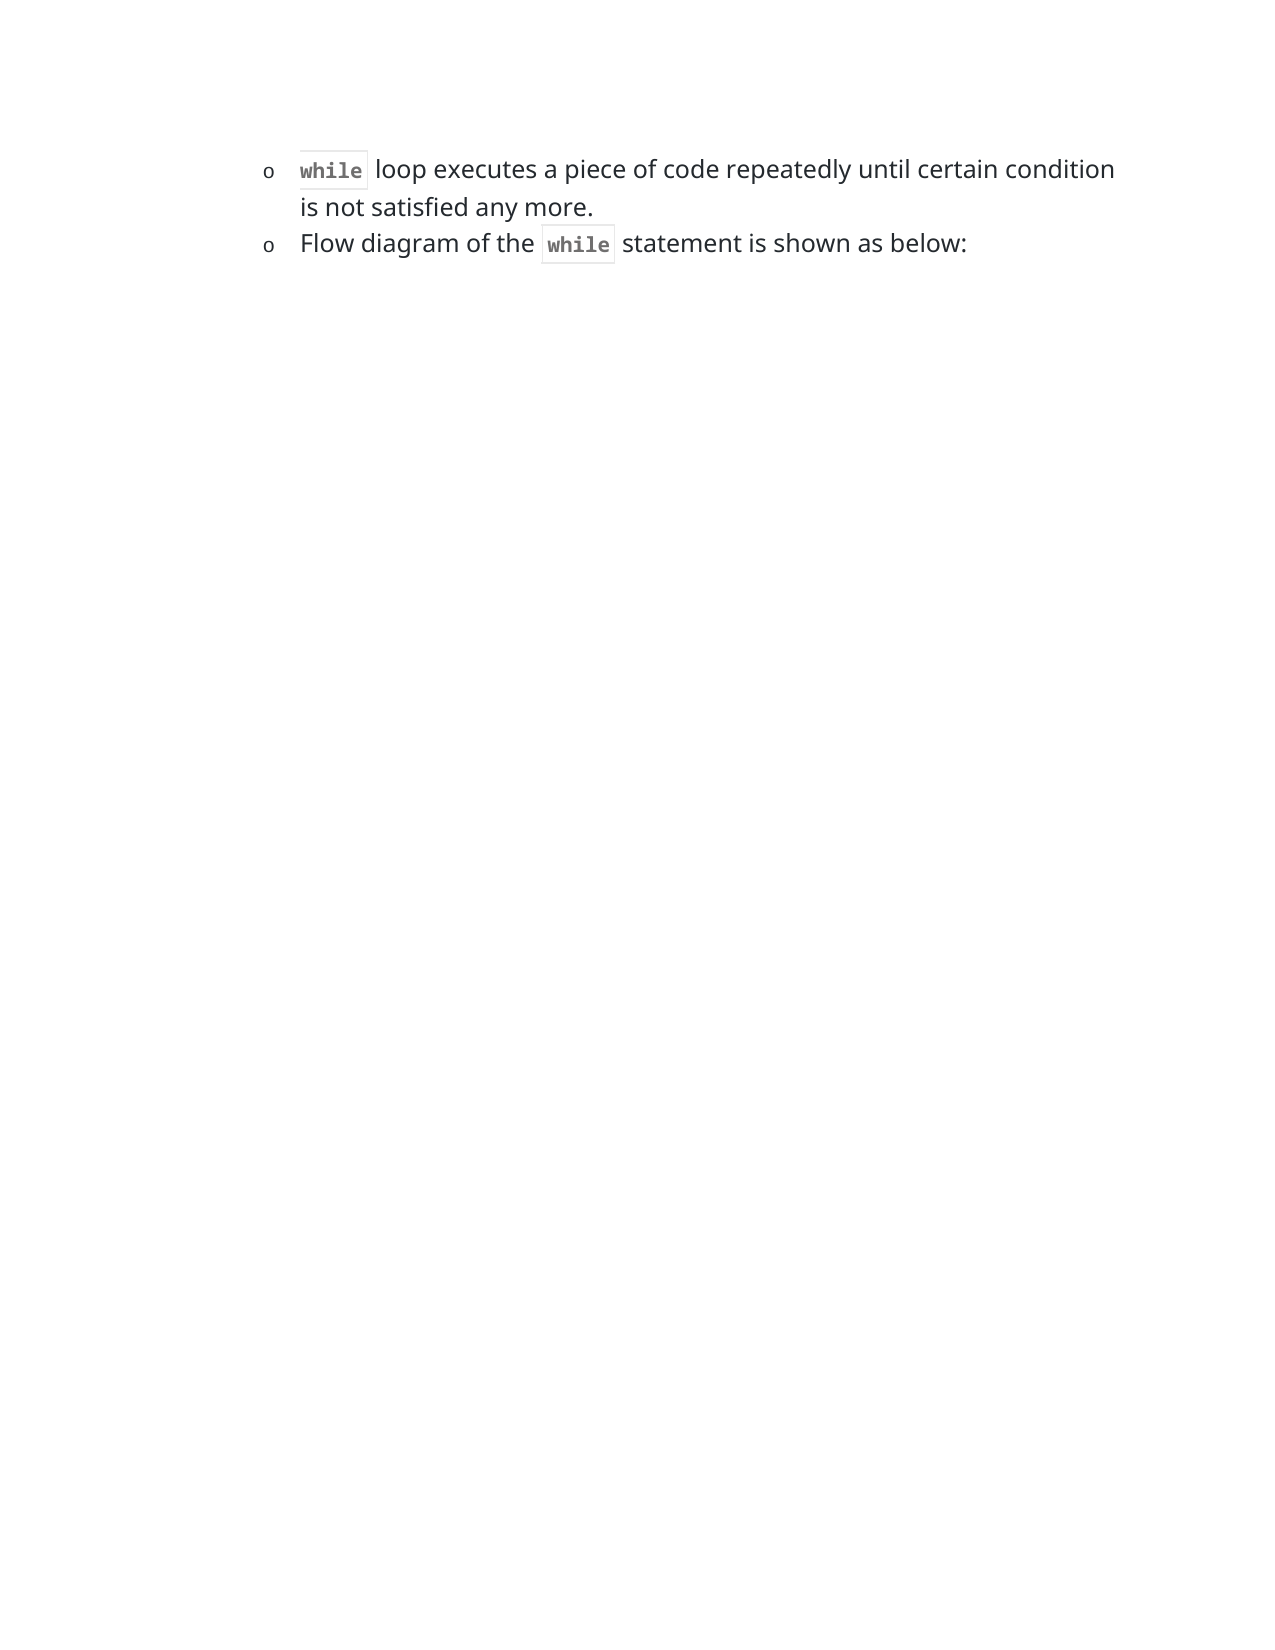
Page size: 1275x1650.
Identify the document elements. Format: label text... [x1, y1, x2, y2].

list Flow diagram of the while statement is shown as below: [262, 224, 542, 264]
list Flow diagram of the while statement is shown as below: [615, 224, 1125, 264]
list while loop executes a piece of code repeatedly until certain condition is not satisfied any more. [262, 150, 1125, 224]
